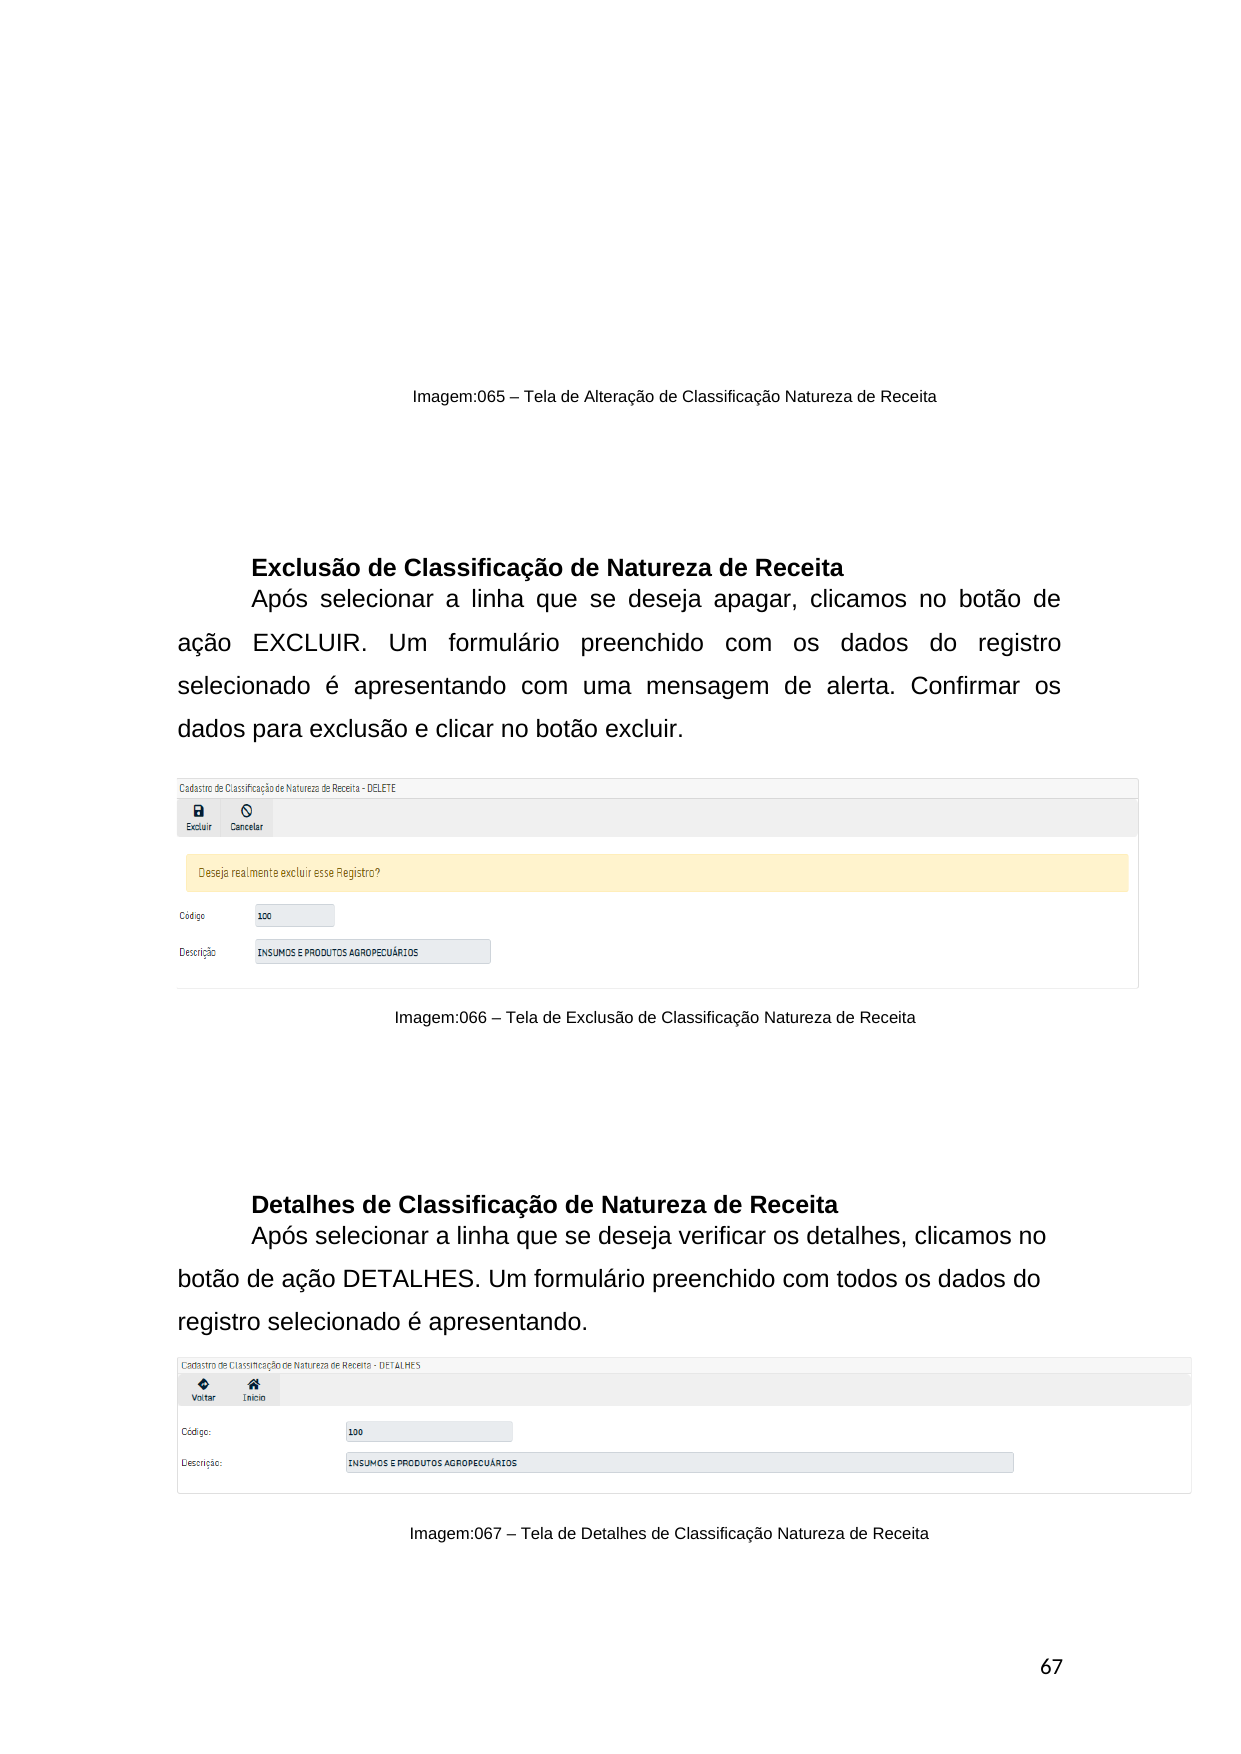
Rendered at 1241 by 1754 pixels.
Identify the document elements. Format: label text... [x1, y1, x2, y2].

subtitle Exclusão de Classificação de Natureza de Receita [177, 553, 1063, 582]
picture [176, 774, 1144, 989]
picture [176, 1352, 1197, 1513]
text Após selecionar a linha que se deseja apagar, clicamos no botão de ação EXCLUIR. Um formulário preenchido com os dados do registro selecionado é apresentando com uma mensagem de alerta. Confirmar os dados para exclusão e clicar no botão excluir. [177, 584, 1063, 743]
subtitle Detalhes de Classificação de Natureza de Receita [177, 1190, 1063, 1218]
text Após selecionar a linha que se deseja verificar os detalhes, clicamos no botão de ação DETALHES. Um formulário preenchido com todos os dados do registro selecionado é apresentando. [177, 1221, 1063, 1336]
